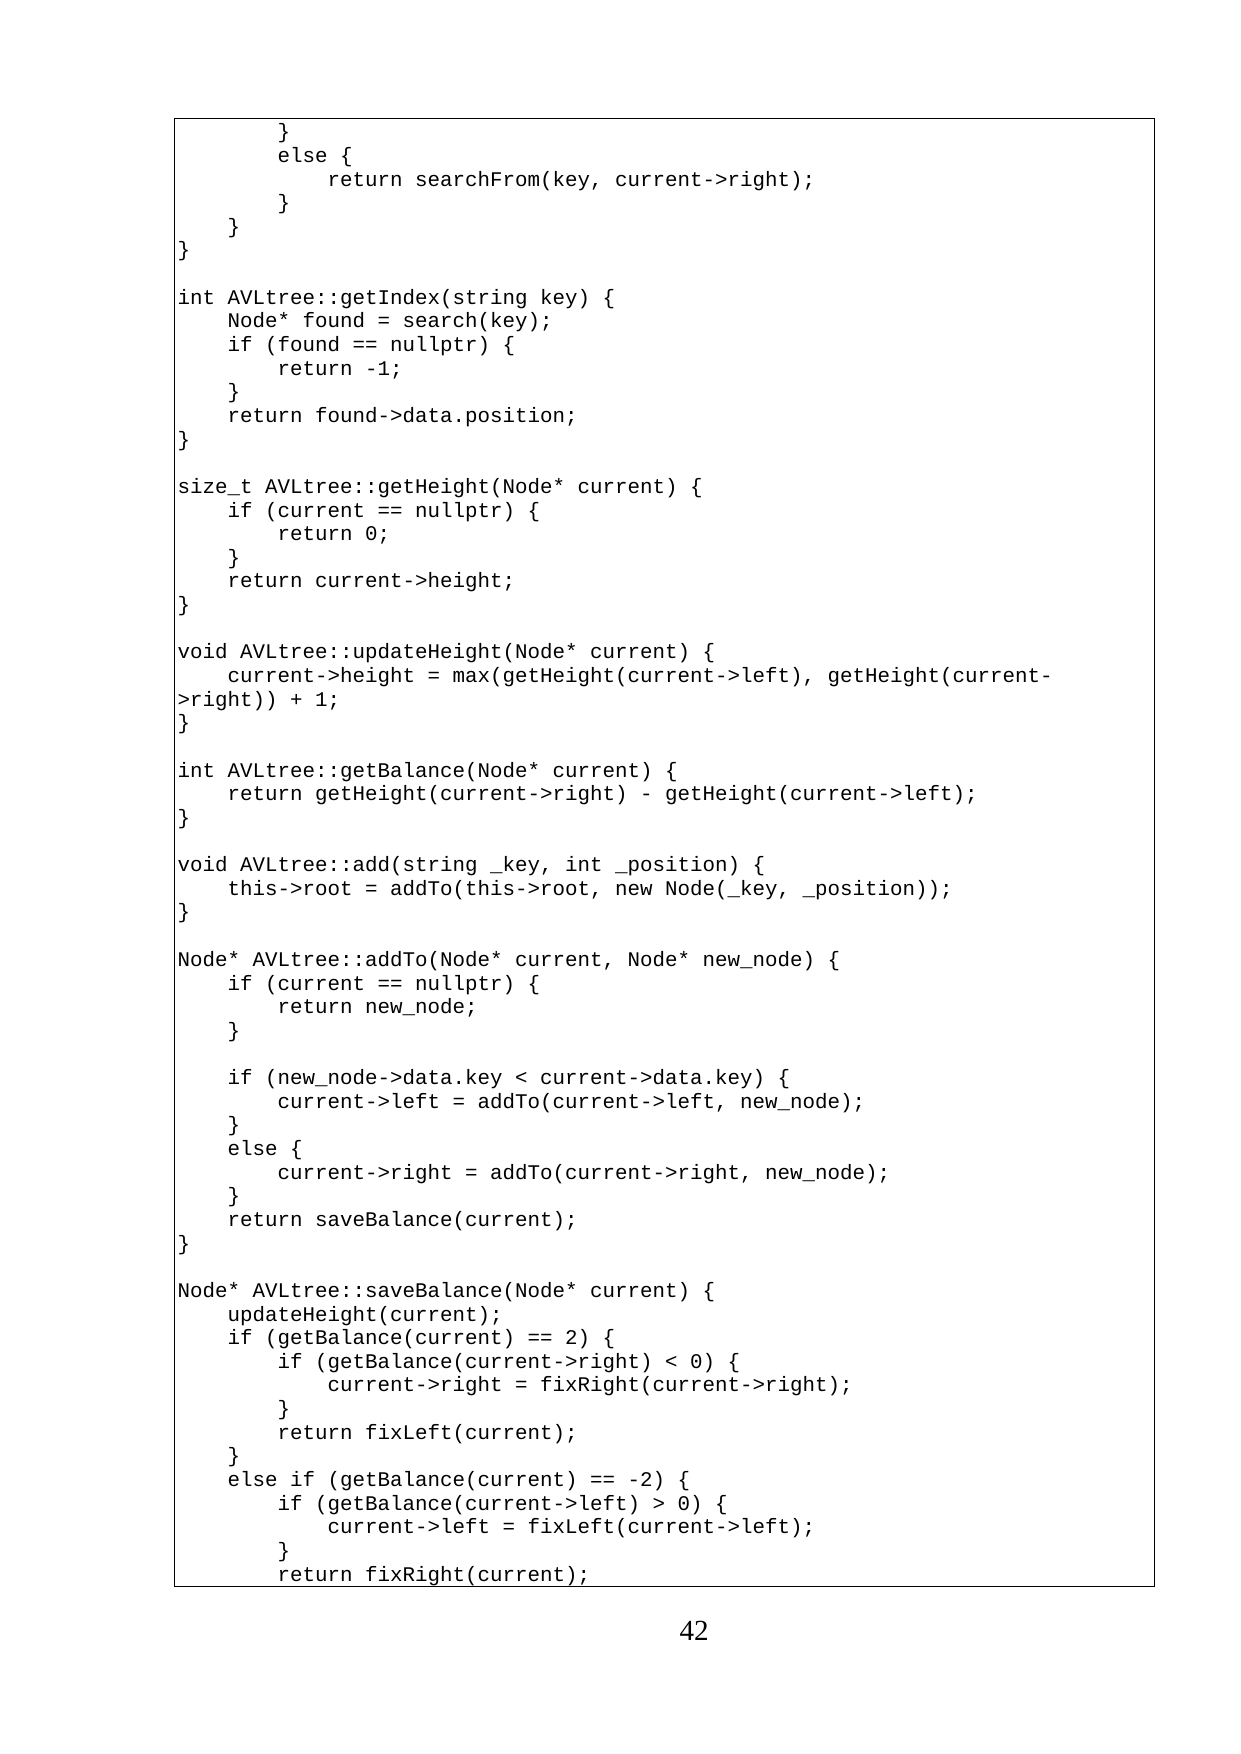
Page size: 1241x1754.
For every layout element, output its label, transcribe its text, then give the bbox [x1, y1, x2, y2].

text void AVLtree::add(string _key, int _position) { [177, 854, 1152, 878]
text if (new_node->data.key < current->data.key) { [177, 1067, 1152, 1091]
text Node* AVLtree::addTo(Node* current, Node* new_node) { [177, 949, 1152, 972]
text size_t AVLtree::getHeight(Node* current) { [177, 476, 1152, 499]
text return fixLeft(current); [177, 1422, 1152, 1445]
text if (current == nullptr) { [177, 499, 1152, 523]
text } [177, 712, 1152, 736]
text current->height = max(getHeight(current->left), getHeight(current->right)) + 1; [177, 665, 1152, 712]
text } [177, 594, 1152, 618]
text } [177, 1398, 1152, 1422]
text void AVLtree::updateHeight(Node* current) { [177, 641, 1152, 665]
text current->left = addTo(current->left, new_node); [177, 1091, 1152, 1114]
text Node* found = search(key); [177, 310, 1152, 334]
text int AVLtree::getBalance(Node* current) { [177, 760, 1152, 783]
text } [177, 1185, 1152, 1209]
text } [177, 1020, 1152, 1043]
text return saveBalance(current); [177, 1209, 1152, 1233]
text } [177, 429, 1152, 452]
text } [177, 1540, 1152, 1564]
text } [177, 902, 1152, 925]
text return searchFrom(key, current->right); [177, 168, 1152, 192]
text } [177, 547, 1152, 571]
text } [175, 119, 1154, 145]
text return current->height; [177, 571, 1152, 594]
text Node* AVLtree::saveBalance(Node* current) { [177, 1280, 1152, 1303]
text } [177, 381, 1152, 405]
text current->right = addTo(current->right, new_node); [177, 1162, 1152, 1185]
text else if (getBalance(current) == -2) { [177, 1469, 1152, 1493]
text return fixRight(current); [177, 1564, 1152, 1586]
text } [177, 1114, 1152, 1138]
text } [177, 807, 1152, 831]
text current->left = fixLeft(current->left); [177, 1516, 1152, 1540]
text if (found == nullptr) { [177, 334, 1152, 358]
text if (getBalance(current) == 2) { [177, 1327, 1152, 1351]
text } [177, 1445, 1152, 1469]
text } [177, 216, 1152, 239]
text this->root = addTo(this->root, new Node(_key, _position)); [177, 878, 1152, 902]
text int AVLtree::getIndex(string key) { [177, 287, 1152, 310]
text return -1; [177, 358, 1152, 381]
text return getHeight(current->right) - getHeight(current->left); [177, 783, 1152, 807]
text if (getBalance(current->left) > 0) { [177, 1493, 1152, 1516]
text } [177, 1233, 1152, 1256]
text return 0; [177, 523, 1152, 547]
text if (current == nullptr) { [177, 972, 1152, 996]
text if (getBalance(current->right) < 0) { [177, 1351, 1152, 1374]
text return new_node; [177, 996, 1152, 1020]
text else { [177, 145, 1152, 168]
text current->right = fixRight(current->right); [177, 1374, 1152, 1398]
text } [177, 192, 1152, 216]
text } [177, 239, 1152, 263]
text updateHeight(current); [177, 1303, 1152, 1327]
text return found->data.position; [177, 405, 1152, 429]
text else { [177, 1138, 1152, 1162]
